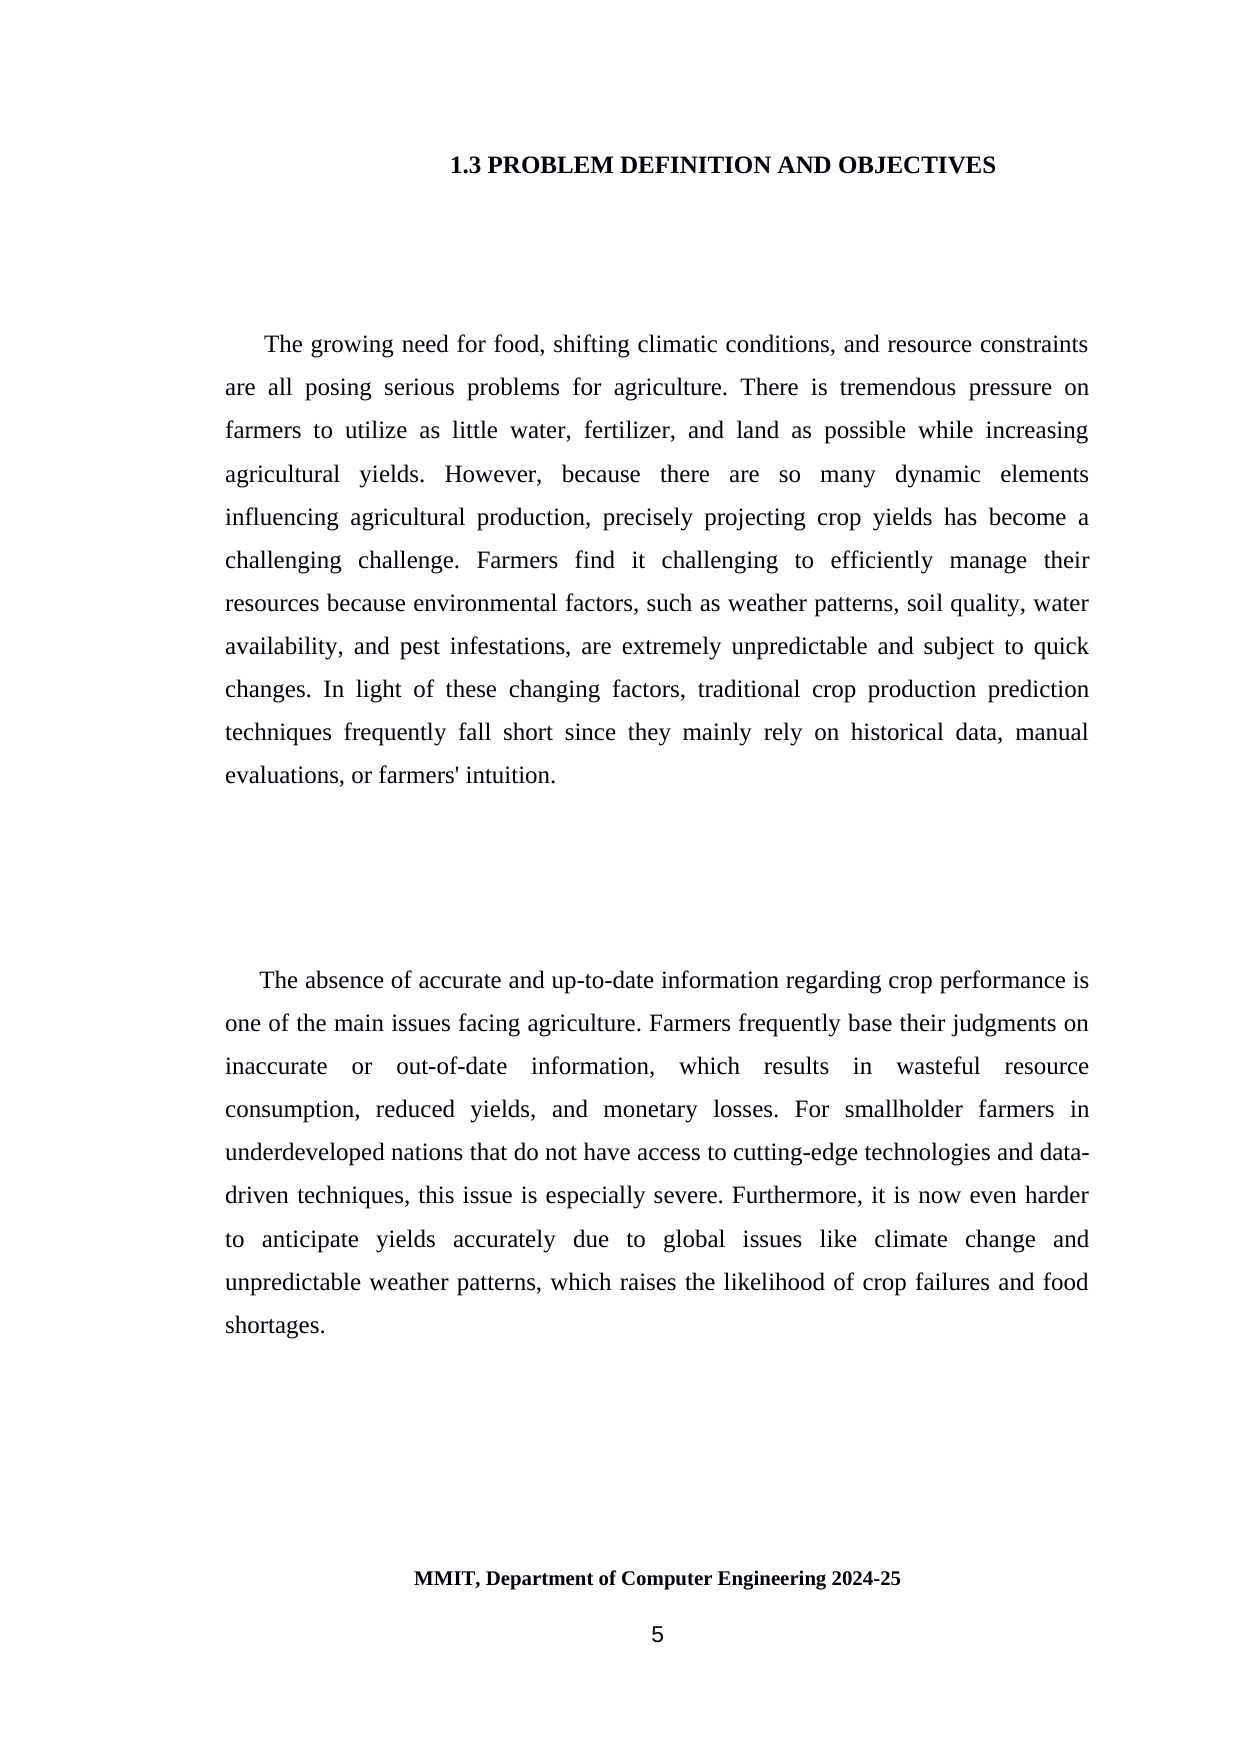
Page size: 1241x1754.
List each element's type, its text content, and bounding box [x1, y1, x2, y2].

text The absence of accurate and up-to-date information regarding crop performance is one of the main issues facing agriculture. Farmers frequently base their judgments on inaccurate or out-of-date information, which results in wasteful resource consumption, reduced yields, and monetary losses. For smallholder farmers in underdeveloped nations that do not have access to cutting-edge technologies and data-driven techniques, this issue is especially severe. Furthermore, it is now even harder to anticipate yields accurately due to global issues like climate change and unpredictable weather patterns, which raises the likelihood of crop failures and food shortages. [225, 965, 1090, 1339]
text The growing need for food, shifting climatic conditions, and resource constraints are all posing serious problems for agriculture. There is tremendous pressure on farmers to utilize as little water, fertilizer, and land as possible while increasing agricultural yields. However, because there are so many dynamic elements influencing agricultural production, precisely projecting crop yields has become a challenging challenge. Farmers find it challenging to efficiently manage their resources because environmental factors, such as weather patterns, soil quality, water availability, and pest infestations, are extremely unpredictable and subject to quick changes. In light of these changing factors, traditional crop production prediction techniques frequently fall short since they mainly rely on historical data, manual evaluations, or farmers' intuition. [225, 329, 1090, 789]
subtitle 1.3 PROBLEM DEFINITION AND OBJECTIVES [225, 150, 1090, 179]
